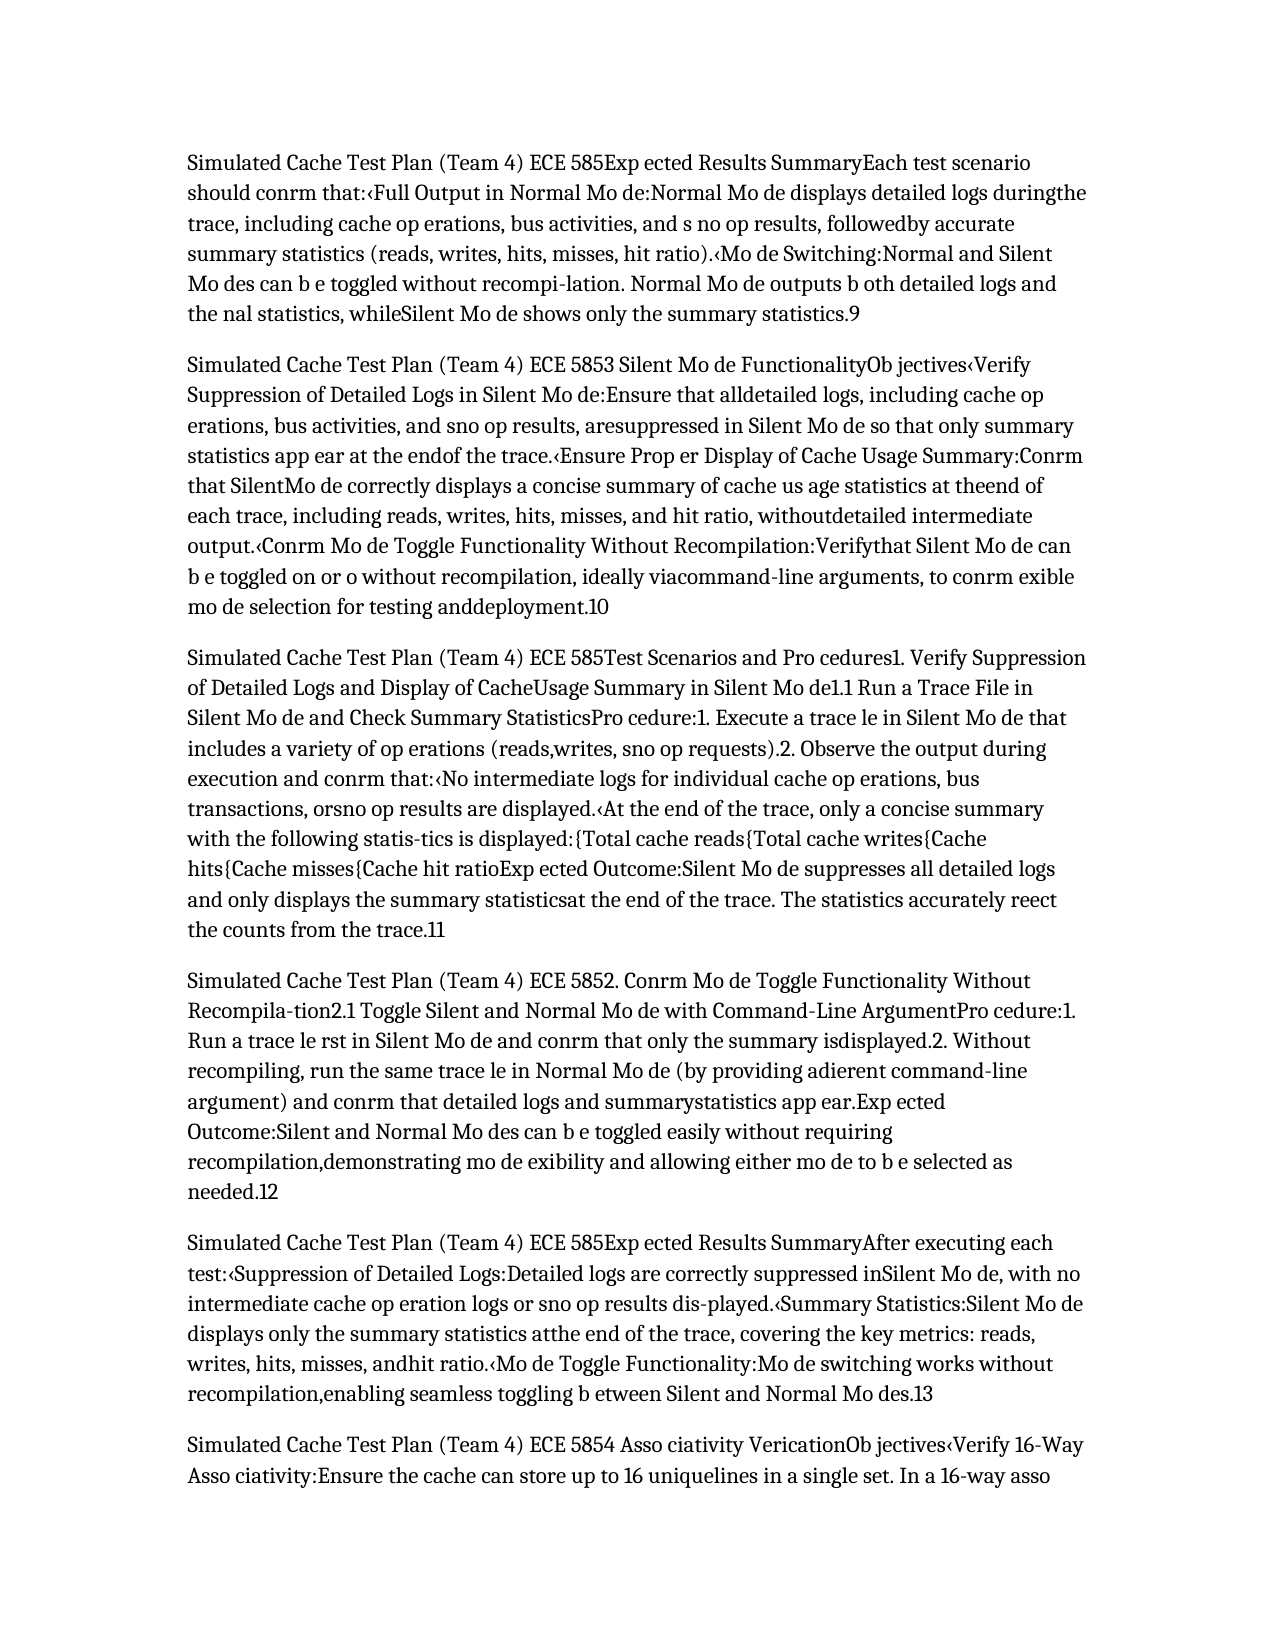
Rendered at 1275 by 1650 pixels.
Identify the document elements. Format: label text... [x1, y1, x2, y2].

text Simulated Cache Test Plan (Team 4) ECE 585Exp ected Results SummaryEach test scenario should conrm that:‹Full Output in Normal Mo de:Normal Mo de displays detailed logs duringthe trace, including cache op erations, bus activities, and s no op results, followedby accurate summary statistics (reads, writes, hits, misses, hit ratio).‹Mo de Switching:Normal and Silent Mo des can b e toggled without recompi-lation. Normal Mo de outputs b oth detailed logs and the nal statistics, whileSilent Mo de shows only the summary statistics.9 [187, 150, 1087, 327]
text Simulated Cache Test Plan (Team 4) ECE 5852. Conrm Mo de Toggle Functionality Without Recompila-tion2.1 Toggle Silent and Normal Mo de with Command-Line ArgumentPro cedure:1. Run a trace le rst in Silent Mo de and conrm that only the summary isdisplayed.2. Without recompiling, run the same trace le in Normal Mo de (by providing adierent command-line argument) and conrm that detailed logs and summarystatistics app ear.Exp ected Outcome:Silent and Normal Mo des can b e toggled easily without requiring recompilation,demonstrating mo de exibility and allowing either mo de to b e selected as needed.12 [187, 968, 1087, 1206]
text Simulated Cache Test Plan (Team 4) ECE 5853 Silent Mo de FunctionalityOb jectives‹Verify Suppression of Detailed Logs in Silent Mo de:Ensure that alldetailed logs, including cache op erations, bus activities, and sno op results, aresuppressed in Silent Mo de so that only summary statistics app ear at the endof the trace.‹Ensure Prop er Display of Cache Usage Summary:Conrm that SilentMo de correctly displays a concise summary of cache us age statistics at theend of each trace, including reads, writes, hits, misses, and hit ratio, withoutdetailed intermediate output.‹Conrm Mo de Toggle Functionality Without Recompilation:Verifythat Silent Mo de can b e toggled on or o without recompilation, ideally viacommand-line arguments, to conrm exible mo de selection for testing anddeployment.10 [187, 352, 1087, 620]
text Simulated Cache Test Plan (Team 4) ECE 585Exp ected Results SummaryAfter executing each test:‹Suppression of Detailed Logs:Detailed logs are correctly suppressed inSilent Mo de, with no intermediate cache op eration logs or sno op results dis-played.‹Summary Statistics:Silent Mo de displays only the summary statistics atthe end of the trace, covering the key metrics: reads, writes, hits, misses, andhit ratio.‹Mo de Toggle Functionality:Mo de switching works without recompilation,enabling seamless toggling b etween Silent and Normal Mo des.13 [187, 1230, 1087, 1408]
text Simulated Cache Test Plan (Team 4) ECE 585Test Scenarios and Pro cedures1. Verify Suppression of Detailed Logs and Display of CacheUsage Summary in Silent Mo de1.1 Run a Trace File in Silent Mo de and Check Summary StatisticsPro cedure:1. Execute a trace le in Silent Mo de that includes a variety of op erations (reads,writes, sno op requests).2. Observe the output during execution and conrm that:‹No intermediate logs for individual cache op erations, bus transactions, orsno op results are displayed.‹At the end of the trace, only a concise summary with the following statis-tics is displayed:{Total cache reads{Total cache writes{Cache hits{Cache misses{Cache hit ratioExp ected Outcome:Silent Mo de suppresses all detailed logs and only displays the summary statisticsat the end of the trace. The statistics accurately reect the counts from the trace.11 [187, 645, 1087, 943]
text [187, 1432, 1087, 1489]
